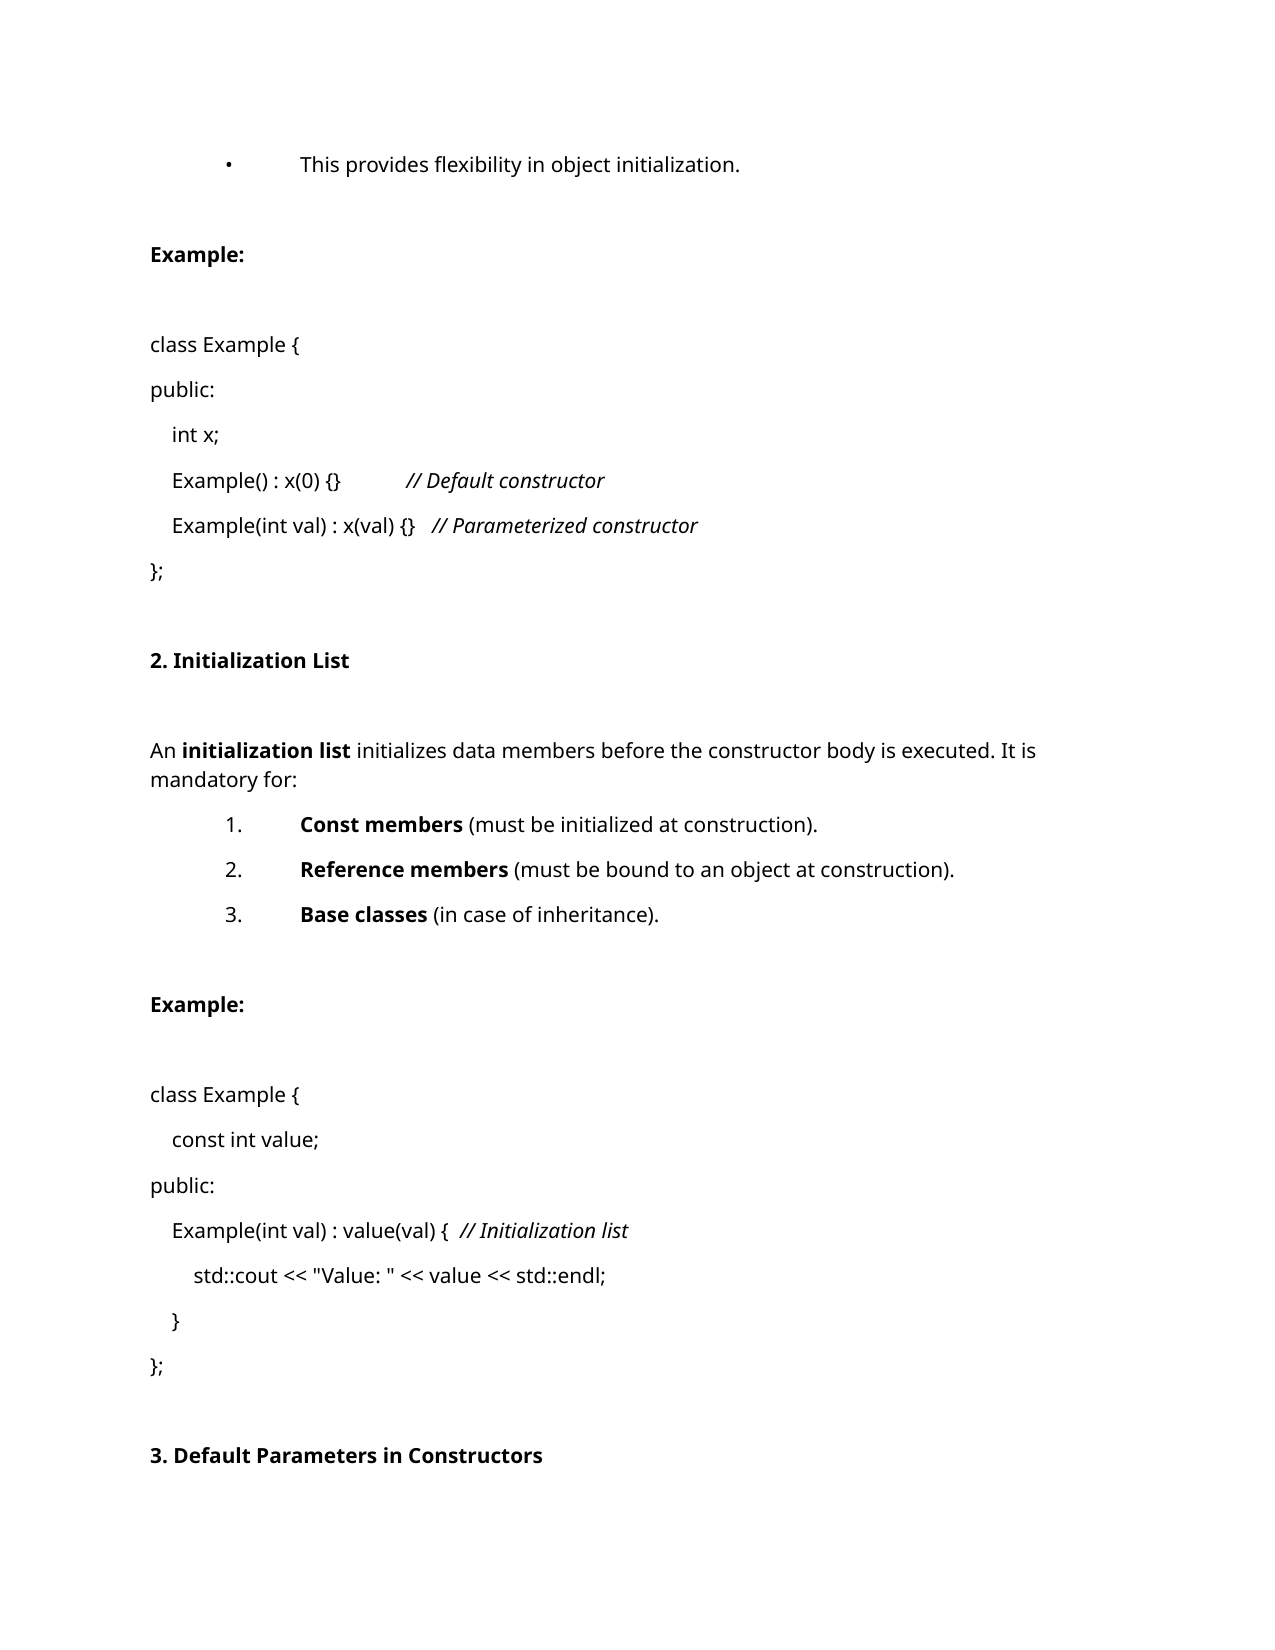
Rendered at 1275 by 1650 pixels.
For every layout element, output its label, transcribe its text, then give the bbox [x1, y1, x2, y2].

text Example: [150, 990, 1125, 1019]
text class Example { [150, 1081, 1125, 1109]
text 3. Base classes (in case of inheritance). [150, 900, 1125, 928]
text 3. Default Parameters in Constructors [150, 1441, 1125, 1470]
text public: [150, 1171, 1125, 1199]
text std::cout << "Value: " << value << std::endl; [150, 1261, 1125, 1289]
text } [150, 1306, 1125, 1334]
text public: [150, 376, 1125, 404]
text Example: [150, 240, 1125, 269]
text • This provides flexibility in object initialization. [150, 150, 1125, 178]
text int x; [150, 421, 1125, 449]
text 2. Initialization List [150, 646, 1125, 674]
text }; [150, 556, 1125, 584]
text Example(int val) : x(val) {} // Parameterized constructor [150, 511, 1125, 539]
text class Example { [150, 330, 1125, 359]
text 1. Const members (must be initialized at construction). [150, 810, 1125, 838]
text const int value; [150, 1126, 1125, 1154]
text An initialization list initializes data members before the constructor body is executed. It is mandatory for: [150, 736, 1125, 793]
text Example() : x(0) {} // Default constructor [150, 466, 1125, 494]
text 2. Reference members (must be bound to an object at construction). [150, 855, 1125, 883]
text }; [150, 1351, 1125, 1379]
text Example(int val) : value(val) { // Initialization list [150, 1216, 1125, 1244]
